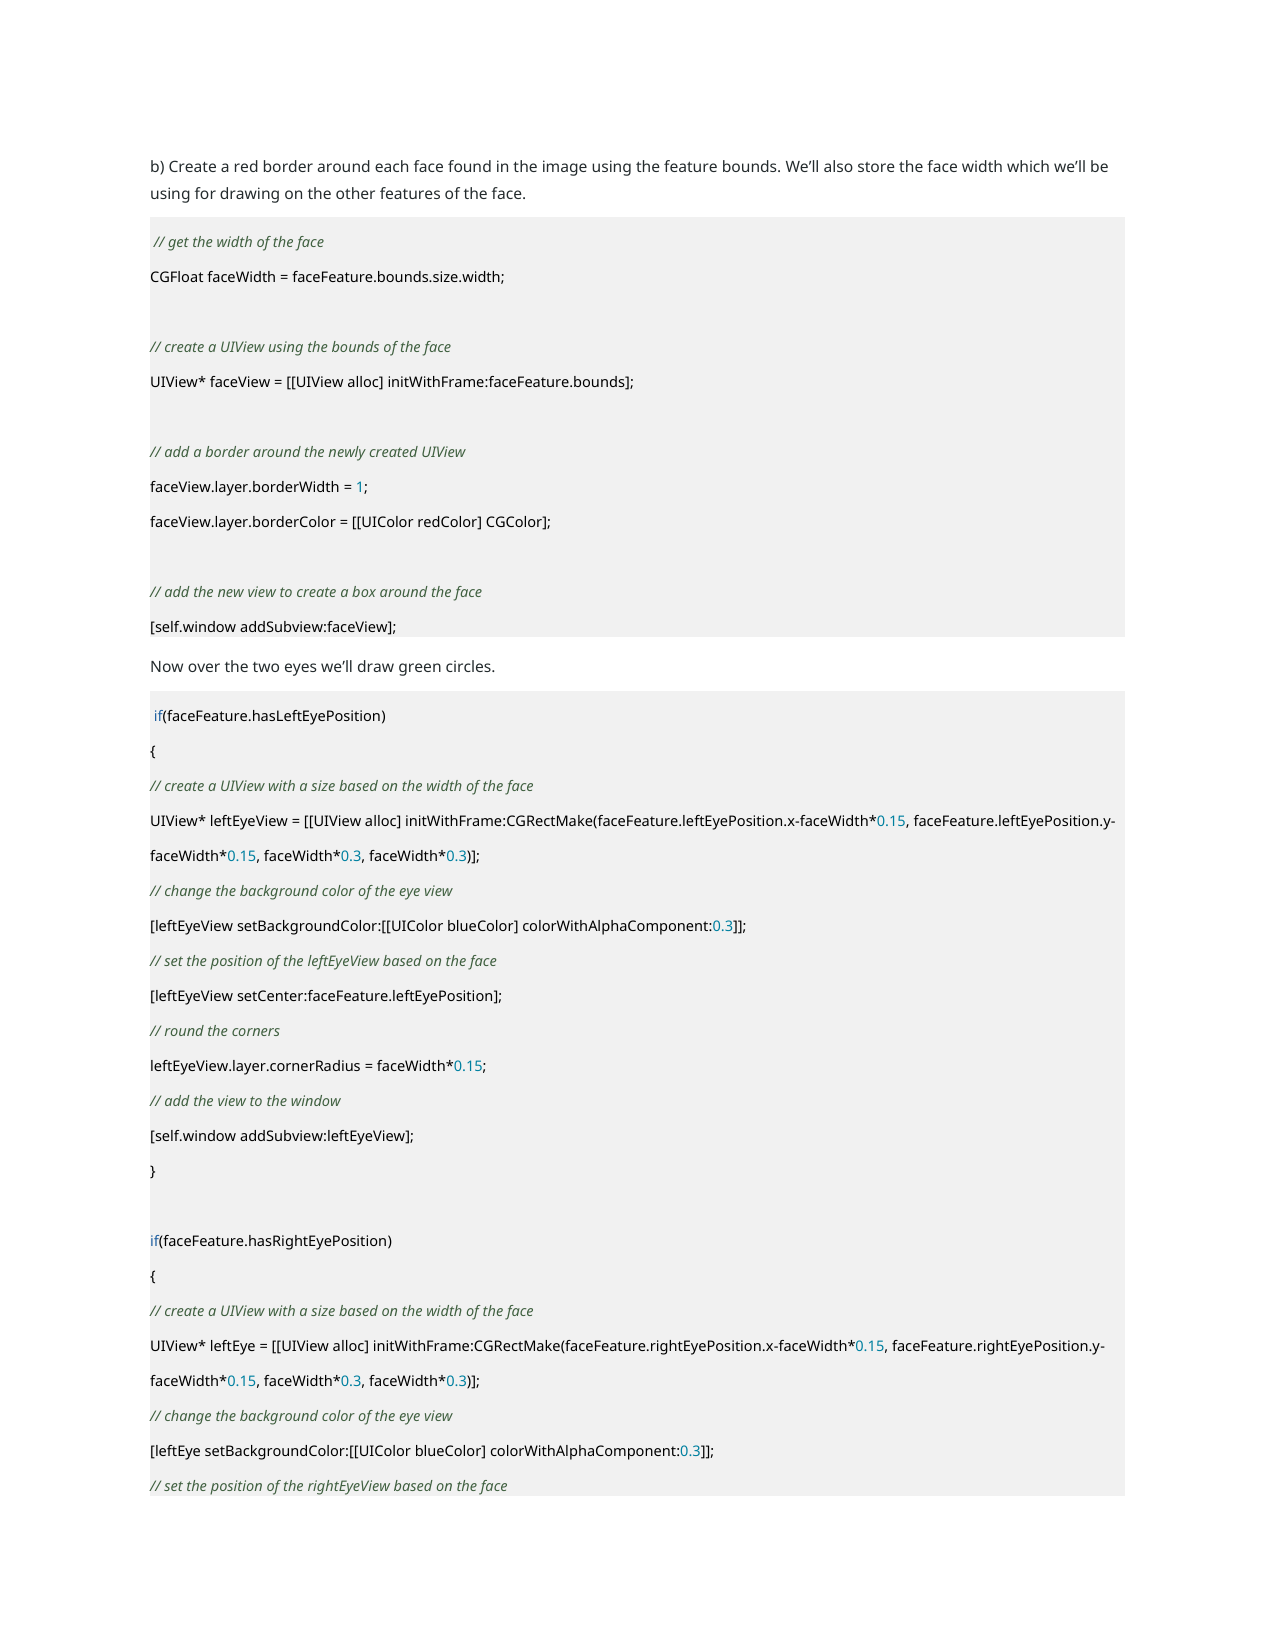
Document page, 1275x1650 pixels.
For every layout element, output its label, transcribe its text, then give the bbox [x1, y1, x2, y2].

picture [228, 850, 235, 858]
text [150, 691, 1125, 1496]
text b) Create a red border around each face found in the image using the feature bounds. We’ll also store the face width which we’ll be using for drawing on the other features of the face. [150, 150, 1125, 204]
picture [447, 850, 454, 858]
text Now over the two eyes we’ll draw green circles. [150, 651, 1125, 677]
picture [856, 1340, 863, 1348]
picture [228, 1375, 235, 1383]
picture [447, 1375, 454, 1383]
text // get the width of the face CGFloat faceWidth = faceFeature.bounds.size.width; // create a UIView using the bounds of the face UIView* faceView = [[UIView alloc] initWithFrame:faceFeature.bounds]; // add a border around the newly created UIView faceView.layer.borderWidth = 1; faceView.layer.borderColor = [[UIColor redColor] CGColor]; // add the new view to create a box around the face [self.window addSubview:faceView]; [150, 217, 1125, 637]
